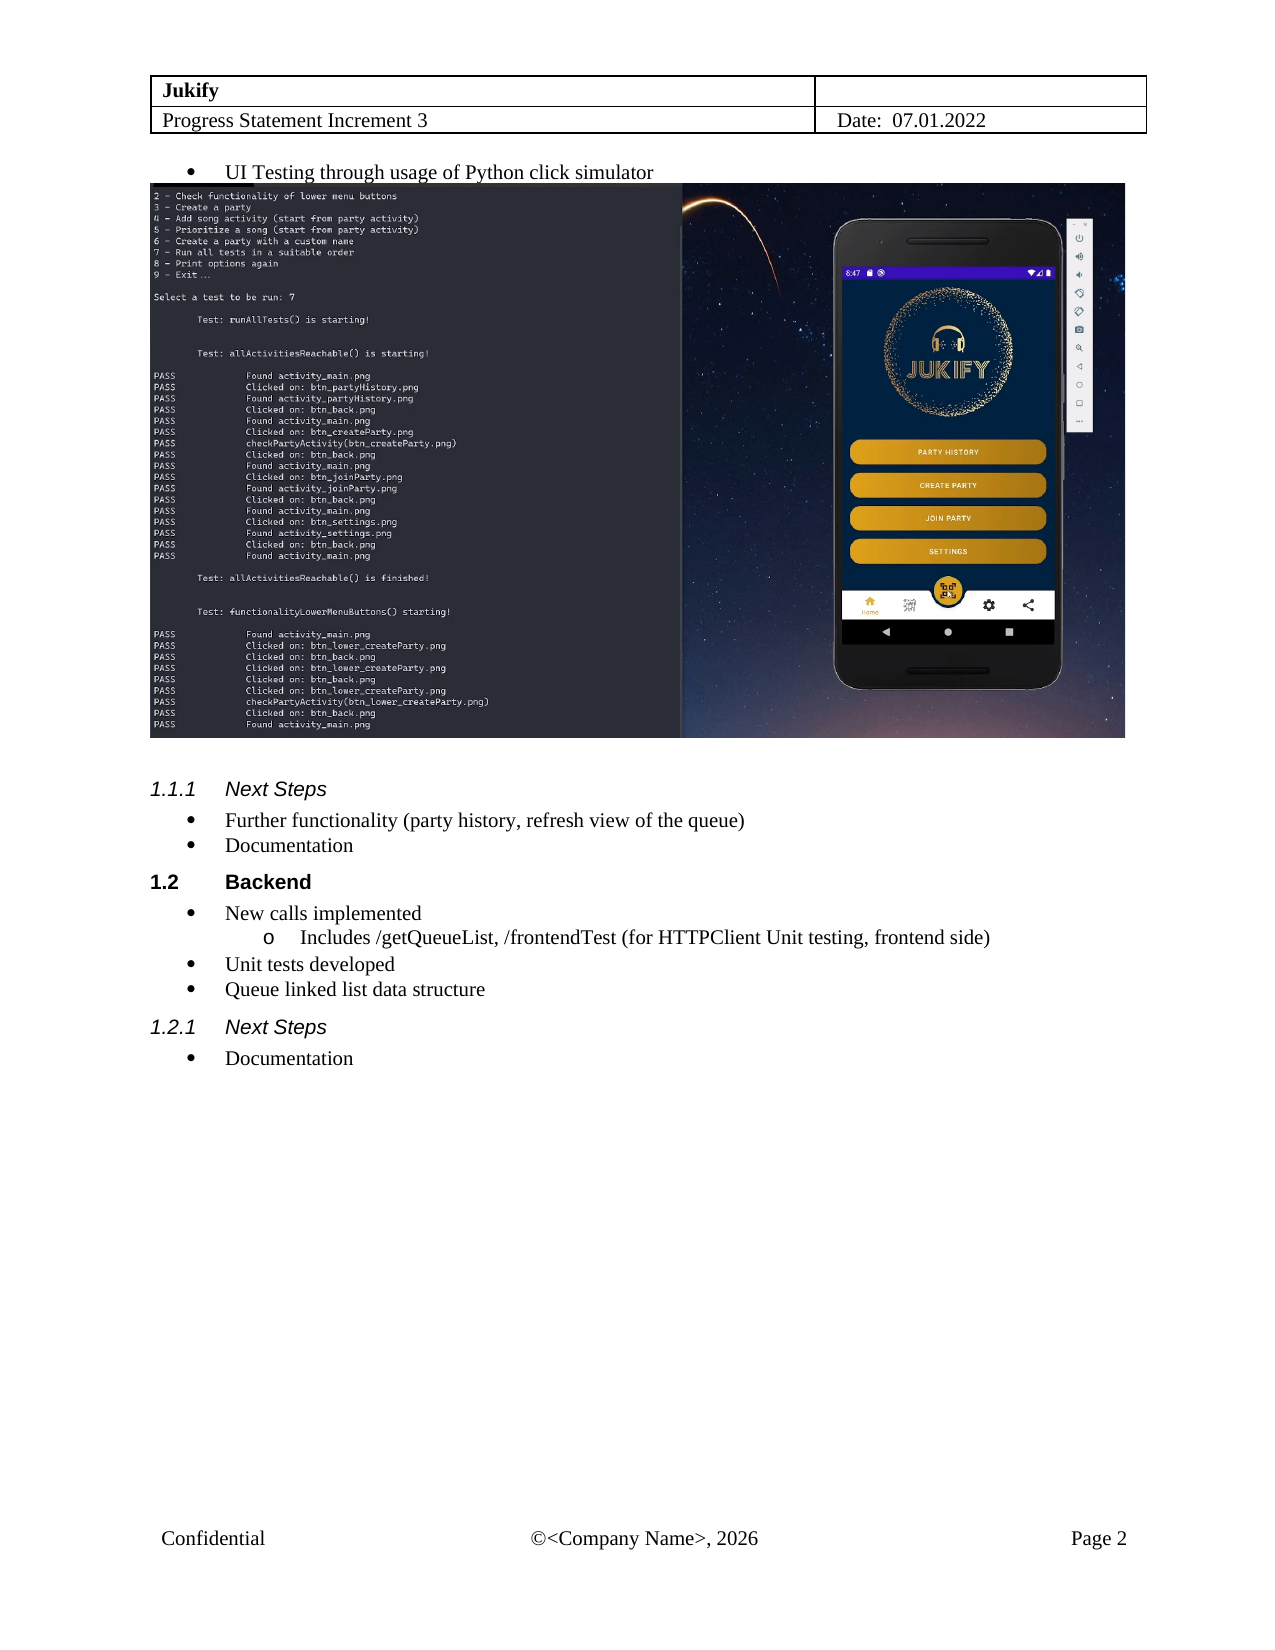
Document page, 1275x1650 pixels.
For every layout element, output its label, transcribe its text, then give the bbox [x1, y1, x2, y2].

picture [150, 183, 1125, 738]
list Documentation [187, 832, 1125, 857]
subtitle Next Steps [150, 775, 1125, 800]
list Includes /getQueueList, /frontendTest (for HTTPClient Unit testing, frontend side) [262, 925, 1125, 951]
list Queue linked list data structure [187, 976, 1125, 1001]
subtitle Next Steps [150, 1013, 1125, 1038]
list New calls implemented [187, 900, 1125, 925]
list UI Testing through usage of Python click simulator [187, 159, 1125, 183]
subtitle Backend [150, 869, 1125, 894]
list Unit tests developed [187, 951, 1125, 976]
list Further functionality (party history, refresh view of the queue) [187, 807, 1125, 832]
list Documentation [187, 1045, 1125, 1070]
